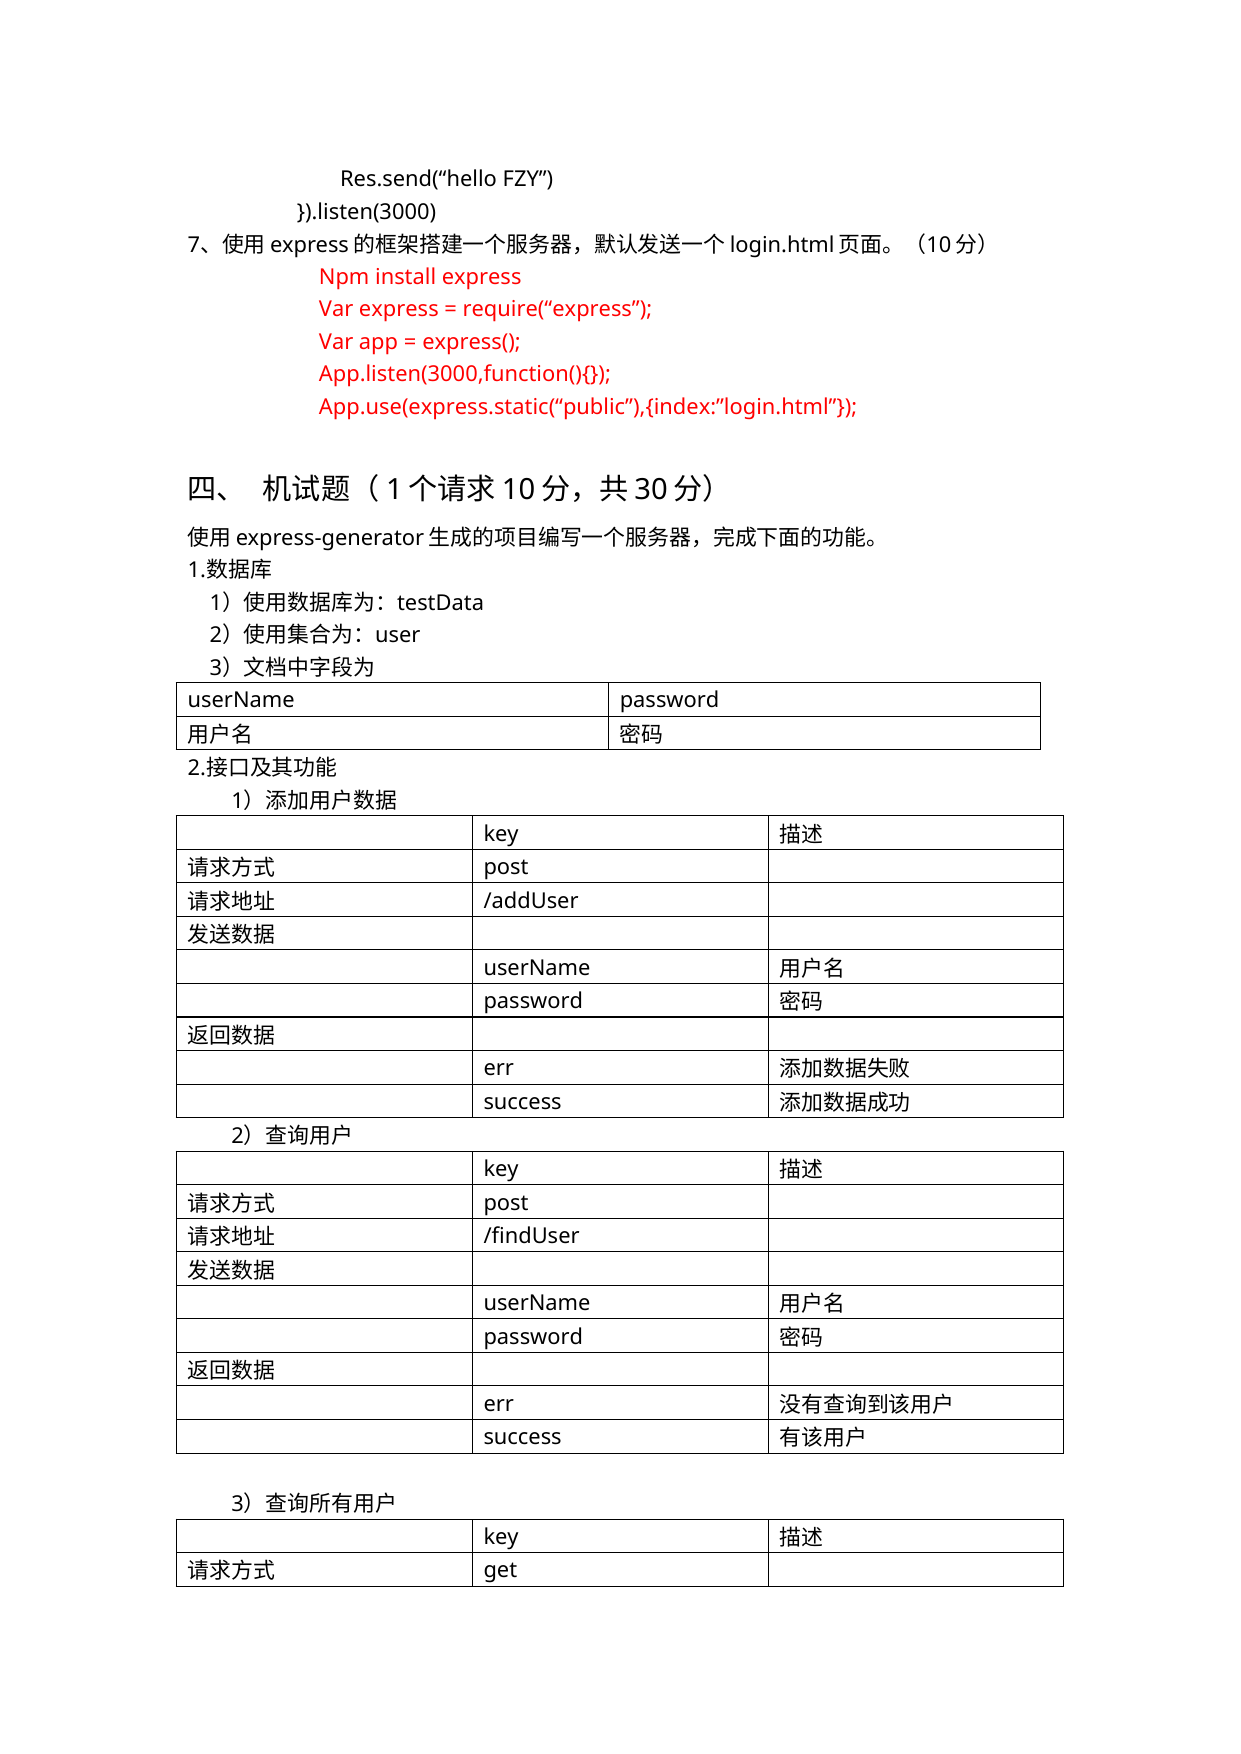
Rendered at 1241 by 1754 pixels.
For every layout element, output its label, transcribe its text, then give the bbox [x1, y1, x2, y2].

table_cell 发送数据 [177, 1252, 472, 1285]
table_cell [177, 1085, 472, 1117]
table_cell 请求方式 [177, 1185, 472, 1218]
table_cell 请求地址 [177, 1219, 472, 1251]
table_header [177, 1152, 472, 1184]
text }).listen(3000) [187, 194, 1053, 227]
table_cell /addUser [473, 883, 768, 916]
table_cell 密码 [769, 984, 1063, 1016]
table_cell err [473, 1386, 768, 1419]
table_cell [177, 1319, 472, 1352]
table_cell 返回数据 [177, 1018, 472, 1050]
table_cell 添加数据成功 [769, 1085, 1063, 1117]
table_cell [177, 1051, 472, 1083]
table_cell 返回数据 [177, 1353, 472, 1385]
table_header password [609, 683, 1040, 716]
table_cell [769, 883, 1063, 916]
table_cell 请求地址 [177, 883, 472, 916]
table_cell [769, 1353, 1063, 1385]
table_cell 密码 [609, 717, 1040, 749]
table_cell 用户名 [769, 950, 1063, 983]
text 1.数据库 [187, 552, 1053, 584]
text App.use(express.static(“public”),{index:”login.html”}); [275, 389, 1053, 422]
table_header 描述 [769, 816, 1063, 849]
text 使用express-generator生成的项目编写一个服务器，完成下面的功能。 [187, 519, 1053, 552]
table_cell [769, 917, 1063, 949]
table_header [177, 1520, 472, 1552]
table_cell 有该用户 [769, 1420, 1063, 1452]
text Var app = express(); [275, 324, 1053, 357]
table_cell 密码 [769, 1319, 1063, 1352]
table_cell [769, 1018, 1063, 1050]
table_cell [769, 1185, 1063, 1218]
table_header key [473, 1520, 768, 1552]
table_cell 发送数据 [177, 917, 472, 949]
table_cell password [473, 1319, 768, 1352]
table_cell [177, 1386, 472, 1419]
table_cell [769, 850, 1063, 882]
table_cell [177, 984, 472, 1016]
table_cell 用户名 [177, 717, 608, 749]
table_cell post [473, 1185, 768, 1218]
table_header 描述 [769, 1152, 1063, 1184]
table_cell success [473, 1420, 768, 1452]
table_cell [473, 1018, 768, 1050]
text 2.接口及其功能 [187, 750, 1053, 783]
table_header userName [177, 683, 608, 716]
text 1）使用数据库为：testData [209, 584, 1053, 617]
table_header [177, 816, 472, 849]
table_cell [473, 1252, 768, 1285]
table_header key [473, 1152, 768, 1184]
table_cell [177, 1420, 472, 1452]
table_header 描述 [769, 1520, 1063, 1552]
text 2）查询用户 [187, 1118, 1053, 1151]
table_cell 没有查询到该用户 [769, 1386, 1063, 1419]
table_cell post [473, 850, 768, 882]
table_cell [177, 950, 472, 983]
table_cell password [473, 984, 768, 1016]
table_cell 请求方式 [177, 1553, 472, 1586]
text 3）文档中字段为 [209, 649, 1053, 682]
table_cell userName [473, 950, 768, 983]
table_cell err [473, 1051, 768, 1083]
table_cell [769, 1553, 1063, 1586]
table_cell userName [473, 1286, 768, 1318]
text 1）添加用户数据 [187, 783, 1053, 815]
table_cell get [473, 1553, 768, 1586]
text App.listen(3000,function(){}); [275, 357, 1053, 389]
table_cell [473, 1353, 768, 1385]
text 3）查询所有用户 [187, 1486, 1053, 1518]
text Npm install express [275, 259, 1053, 292]
table_cell /findUser [473, 1219, 768, 1251]
text Res.send(“hello FZY”) [187, 162, 1053, 194]
table_cell [177, 1286, 472, 1318]
table_cell [769, 1252, 1063, 1285]
table_cell success [473, 1085, 768, 1117]
text Var express = require(“express”); [275, 292, 1053, 324]
table_cell 请求方式 [177, 850, 472, 882]
text 2）使用集合为：user [209, 617, 1053, 649]
table_header key [473, 816, 768, 849]
table_cell 添加数据失败 [769, 1051, 1063, 1083]
table_cell 用户名 [769, 1286, 1063, 1318]
list 使用express的框架搭建一个服务器，默认发送一个login.html页面。（10分） [187, 227, 1053, 259]
table_cell [473, 917, 768, 949]
table_cell [769, 1219, 1063, 1251]
list 机试题（ 1个请求10分，共30分） [187, 454, 1053, 519]
